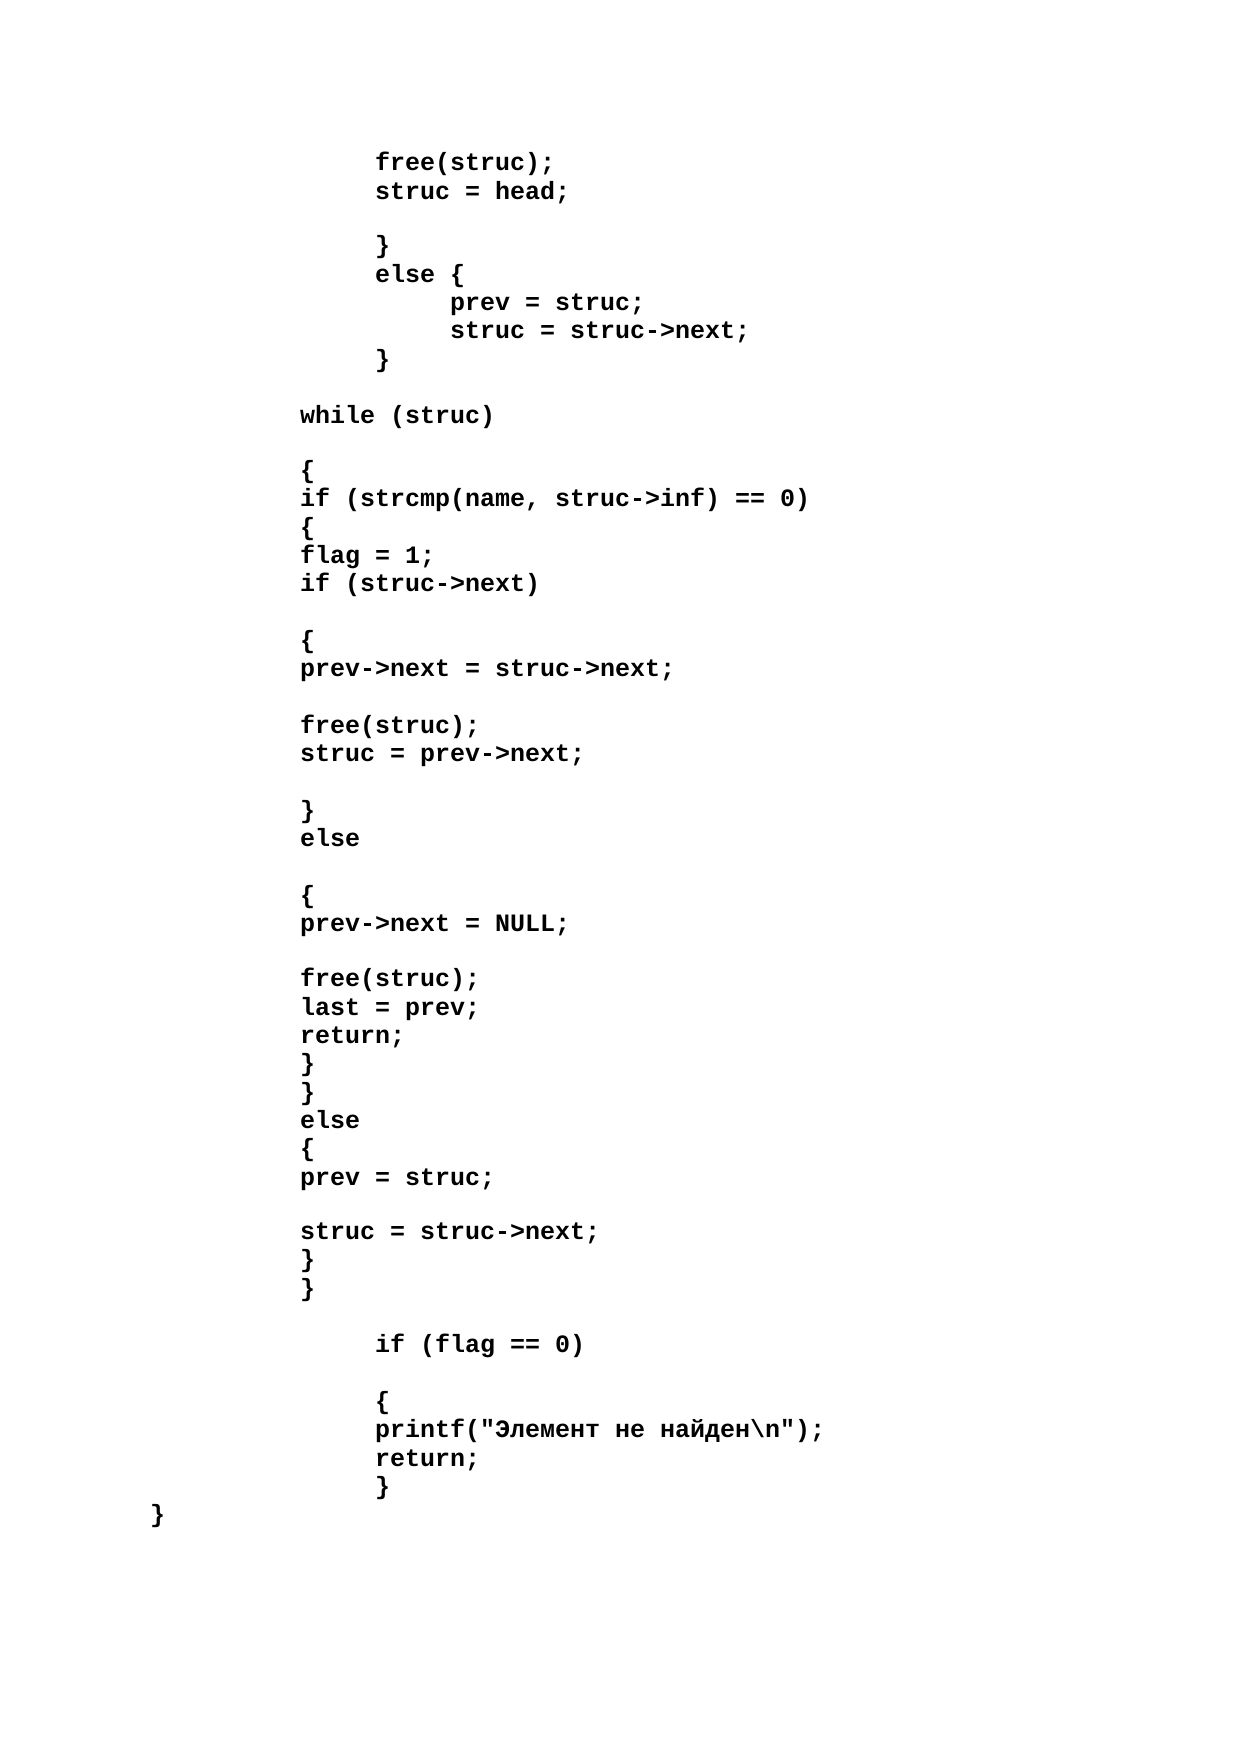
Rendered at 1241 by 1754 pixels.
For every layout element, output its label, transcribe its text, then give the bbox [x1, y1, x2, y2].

text { [150, 458, 1090, 486]
text last = prev; [150, 994, 1090, 1022]
text return; [150, 1445, 1090, 1474]
text { [150, 628, 1090, 656]
text struc = head; [150, 178, 1090, 207]
text free(struc); [150, 150, 1090, 178]
text prev->next = NULL; [150, 911, 1090, 939]
text { [150, 1136, 1090, 1164]
text prev->next = struc->next; [150, 656, 1090, 684]
text if (struc->next) [150, 571, 1090, 599]
text } [150, 1502, 1090, 1530]
text else { [150, 261, 1090, 290]
text } [150, 233, 1090, 261]
text { [150, 883, 1090, 911]
text } [150, 798, 1090, 826]
text { [150, 1389, 1090, 1417]
text } [150, 346, 1090, 375]
text if (flag == 0) [150, 1332, 1090, 1360]
text { [150, 514, 1090, 543]
text else [150, 1107, 1090, 1136]
text } [150, 1051, 1090, 1079]
text if (strcmp(name, struc->inf) == 0) [150, 486, 1090, 514]
text while (struc) [150, 403, 1090, 431]
text } [150, 1474, 1090, 1502]
text return; [150, 1022, 1090, 1051]
text prev = struc; [150, 290, 1090, 318]
text prev = struc; [150, 1164, 1090, 1192]
text else [150, 826, 1090, 854]
text struc = struc->next; [150, 318, 1090, 346]
text flag = 1; [150, 543, 1090, 571]
text } [150, 1275, 1090, 1304]
text } [150, 1247, 1090, 1275]
text free(struc); [150, 713, 1090, 741]
text struc = struc->next; [150, 1219, 1090, 1247]
text free(struc); [150, 966, 1090, 994]
text struc = prev->next; [150, 741, 1090, 769]
text printf("Элемент не найден\n"); [150, 1417, 1090, 1445]
text } [150, 1079, 1090, 1107]
